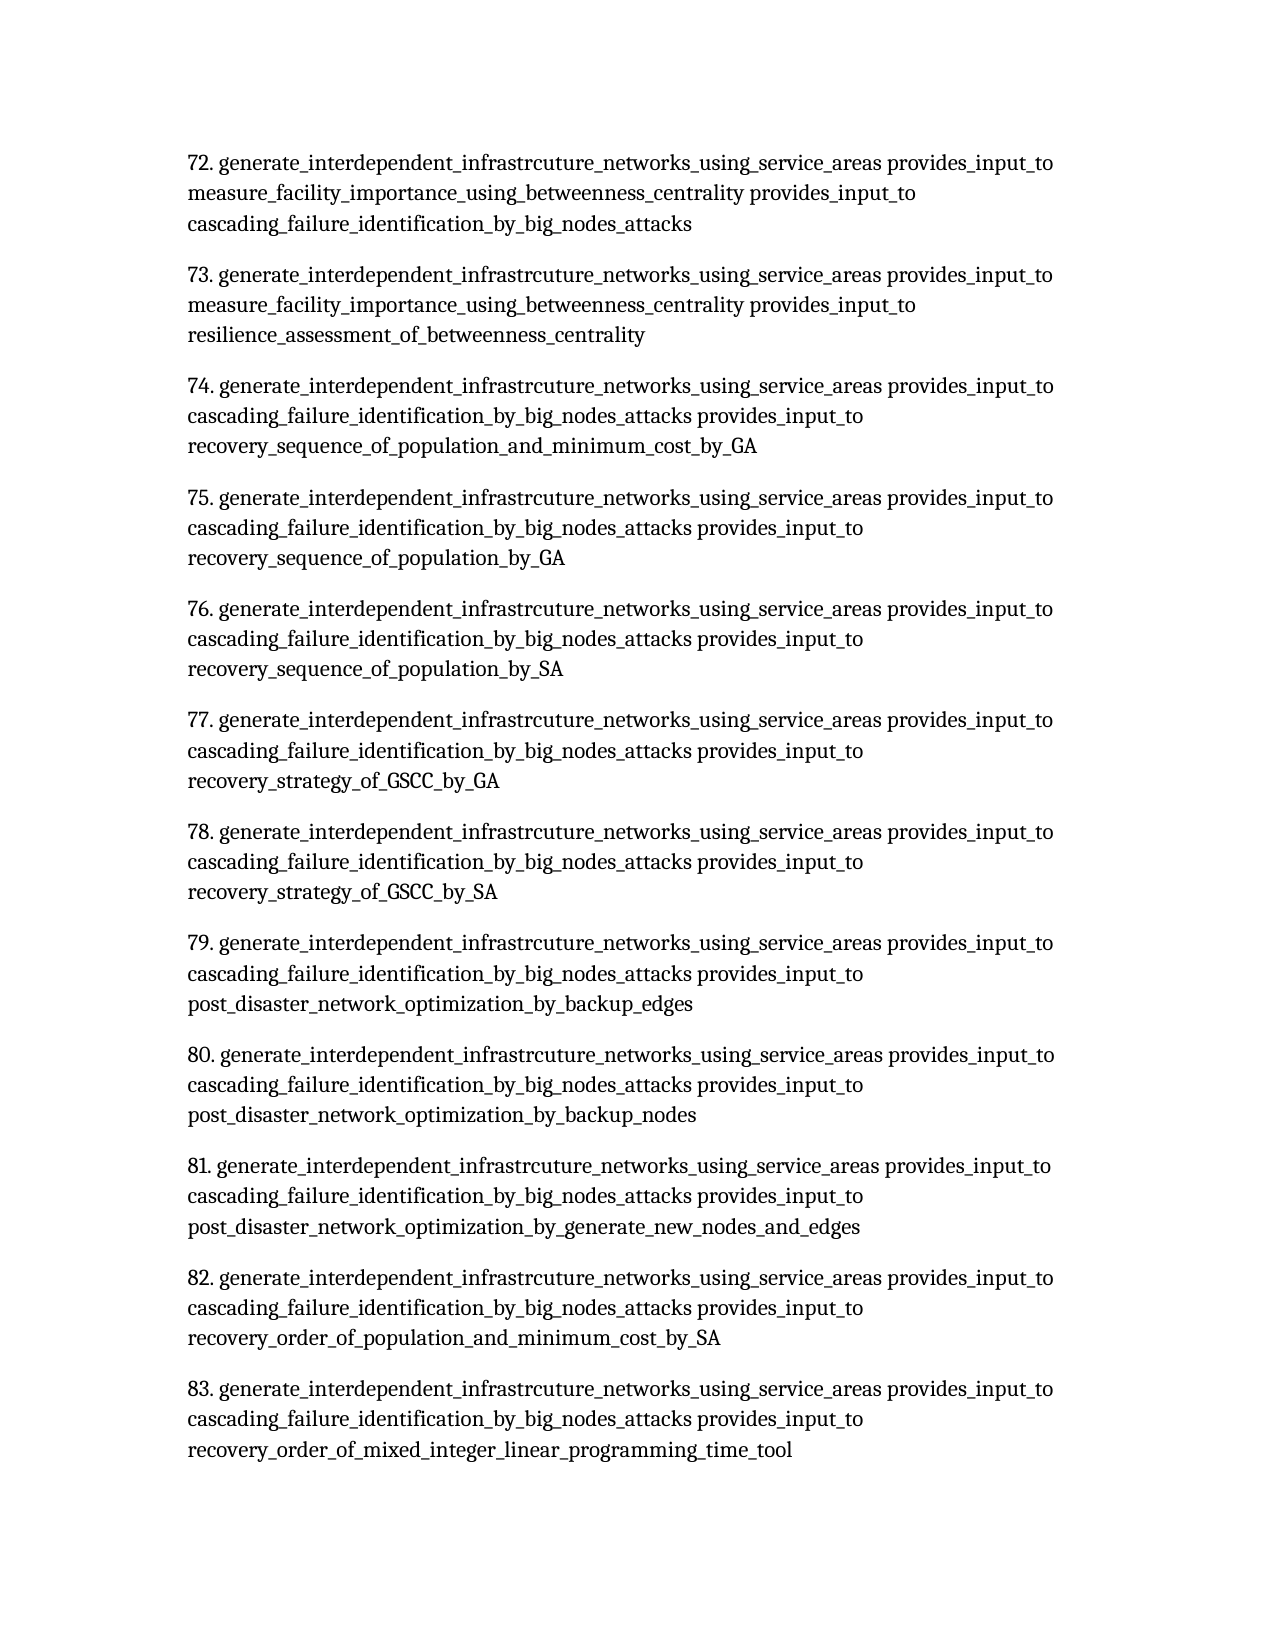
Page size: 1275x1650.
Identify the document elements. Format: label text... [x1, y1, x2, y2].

text 79. generate_interdependent_infrastrcuture_networks_using_service_areas provides_input_to cascading_failure_identification_by_big_nodes_attacks provides_input_to post_disaster_network_optimization_by_backup_edges [187, 930, 1087, 1017]
text 82. generate_interdependent_infrastrcuture_networks_using_service_areas provides_input_to cascading_failure_identification_by_big_nodes_attacks provides_input_to recovery_order_of_population_and_minimum_cost_by_SA [187, 1264, 1087, 1351]
text 76. generate_interdependent_infrastrcuture_networks_using_service_areas provides_input_to cascading_failure_identification_by_big_nodes_attacks provides_input_to recovery_sequence_of_population_by_SA [187, 596, 1087, 683]
text 74. generate_interdependent_infrastrcuture_networks_using_service_areas provides_input_to cascading_failure_identification_by_big_nodes_attacks provides_input_to recovery_sequence_of_population_and_minimum_cost_by_GA [187, 373, 1087, 460]
text 81. generate_interdependent_infrastrcuture_networks_using_service_areas provides_input_to cascading_failure_identification_by_big_nodes_attacks provides_input_to post_disaster_network_optimization_by_generate_new_nodes_and_edges [187, 1153, 1087, 1240]
text 73. generate_interdependent_infrastrcuture_networks_using_service_areas provides_input_to measure_facility_importance_using_betweenness_centrality provides_input_to resilience_assessment_of_betweenness_centrality [187, 261, 1087, 348]
text 80. generate_interdependent_infrastrcuture_networks_using_service_areas provides_input_to cascading_failure_identification_by_big_nodes_attacks provides_input_to post_disaster_network_optimization_by_backup_nodes [187, 1042, 1087, 1128]
text 78. generate_interdependent_infrastrcuture_networks_using_service_areas provides_input_to cascading_failure_identification_by_big_nodes_attacks provides_input_to recovery_strategy_of_GSCC_by_SA [187, 819, 1087, 906]
text 72. generate_interdependent_infrastrcuture_networks_using_service_areas provides_input_to measure_facility_importance_using_betweenness_centrality provides_input_to cascading_failure_identification_by_big_nodes_attacks [187, 150, 1087, 237]
text 83. generate_interdependent_infrastrcuture_networks_using_service_areas provides_input_to cascading_failure_identification_by_big_nodes_attacks provides_input_to recovery_order_of_mixed_integer_linear_programming_time_tool [187, 1376, 1087, 1463]
text 75. generate_interdependent_infrastrcuture_networks_using_service_areas provides_input_to cascading_failure_identification_by_big_nodes_attacks provides_input_to recovery_sequence_of_population_by_GA [187, 484, 1087, 571]
text 77. generate_interdependent_infrastrcuture_networks_using_service_areas provides_input_to cascading_failure_identification_by_big_nodes_attacks provides_input_to recovery_strategy_of_GSCC_by_GA [187, 707, 1087, 794]
